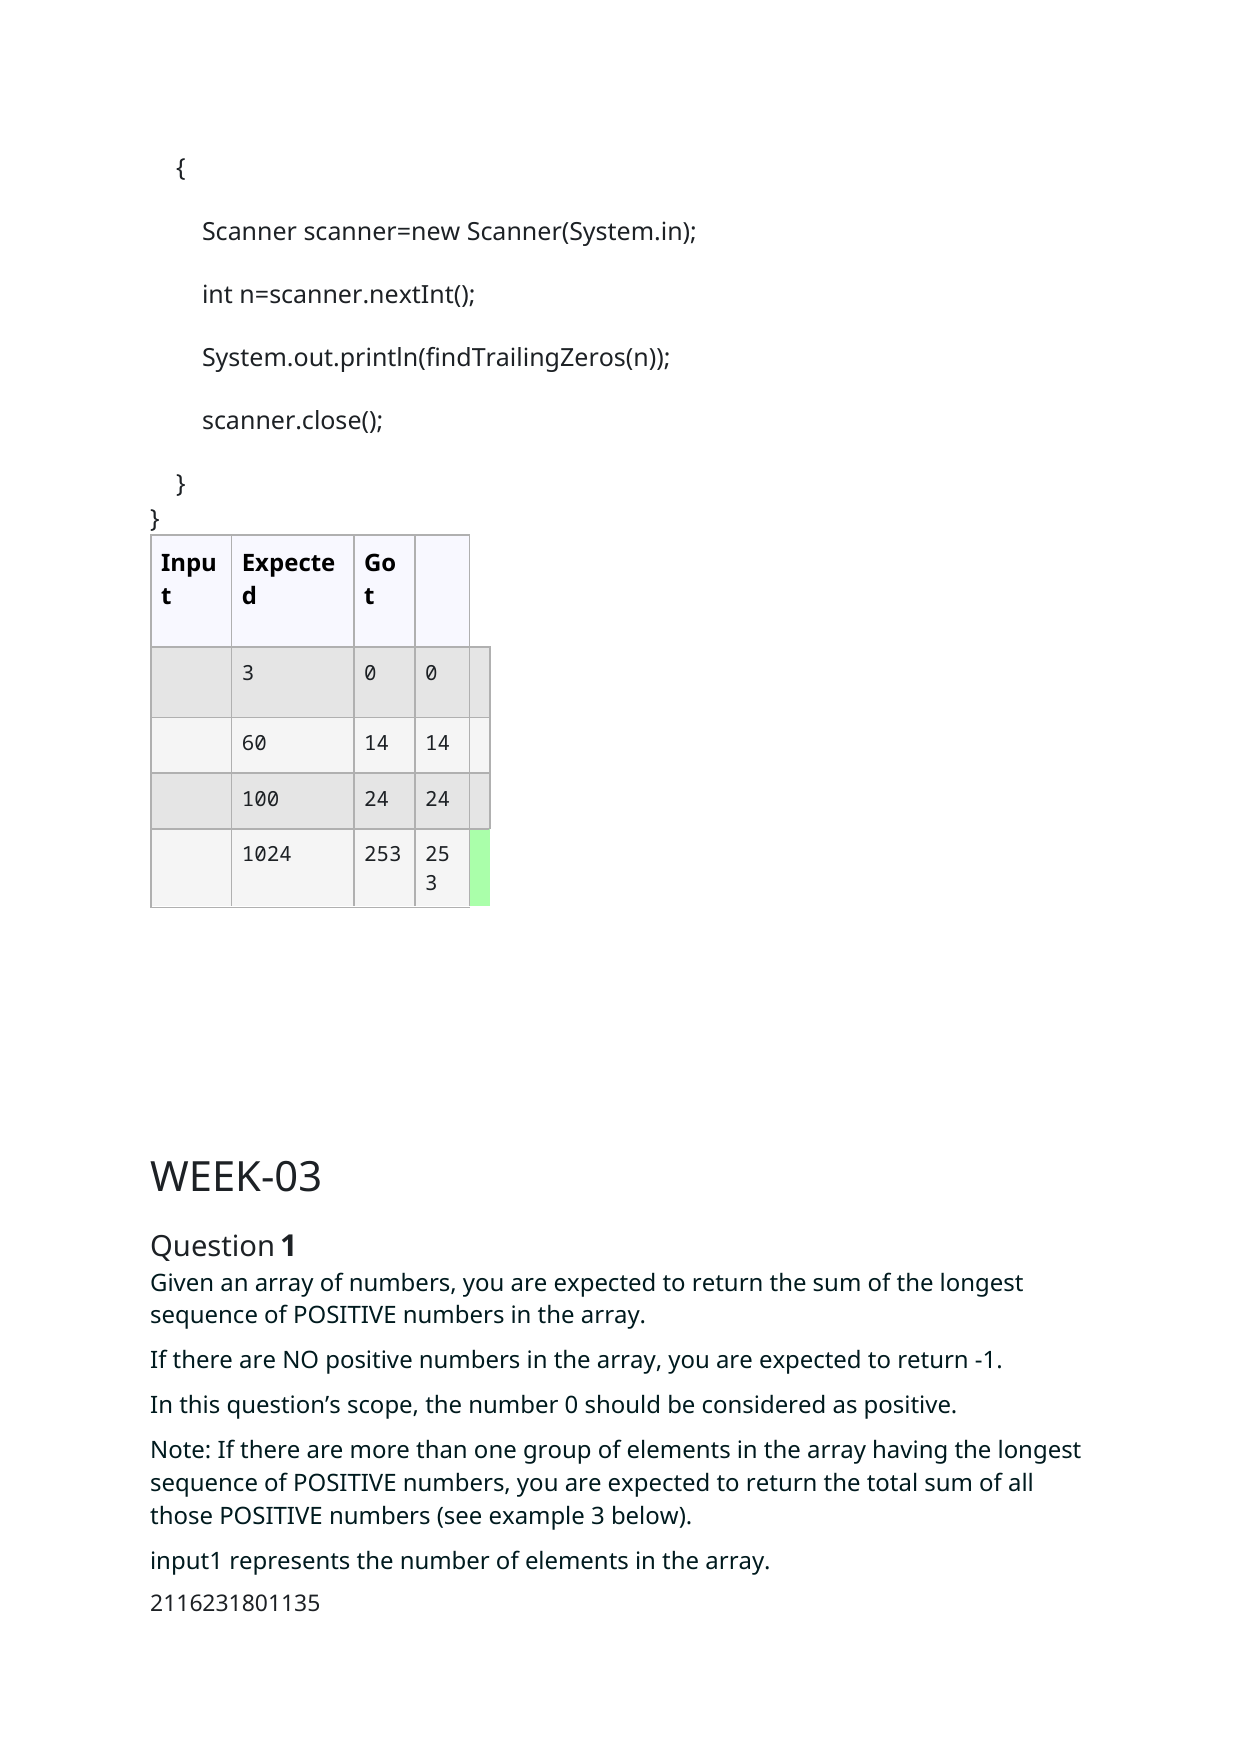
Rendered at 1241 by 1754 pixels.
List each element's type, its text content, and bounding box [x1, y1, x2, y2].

table_cell 14 [416, 718, 469, 772]
table_cell [470, 718, 489, 772]
subtitle } [150, 500, 1090, 534]
table_cell 0 [355, 648, 414, 717]
table_cell 24 [355, 774, 414, 828]
subtitle } [150, 466, 1090, 500]
subtitle System.out.println(findTrailingZeros(n)); [150, 340, 1090, 374]
text Given an array of numbers, you are expected to return the sum of the longest sequence of POSITIVE numbers in the array. [150, 1265, 1090, 1331]
table_cell 24 [416, 774, 469, 828]
table_cell 60 [232, 718, 353, 772]
table_cell [152, 774, 231, 828]
table_cell 100 [232, 774, 353, 828]
subtitle Question 1 [150, 1224, 1090, 1265]
text In this question’s scope, the number 0 should be considered as positive. [150, 1388, 1090, 1421]
subtitle { [150, 150, 1090, 184]
table_cell [152, 830, 231, 906]
table_header Got [355, 536, 414, 646]
subtitle int n=scanner.nextInt(); [150, 276, 1090, 311]
table_header Expected [232, 536, 353, 646]
text If there are NO positive numbers in the array, you are expected to return -1. [150, 1343, 1090, 1376]
table_cell 1024 [232, 830, 353, 906]
table_header Input [152, 536, 231, 646]
text input1 represents the number of elements in the array. [150, 1544, 1090, 1576]
table_cell [152, 648, 231, 717]
table_cell 253 [416, 830, 469, 906]
table_cell [470, 829, 490, 906]
table_cell [470, 774, 489, 828]
text WEEK-03 [150, 1146, 1090, 1203]
table_cell [152, 718, 231, 772]
text Note: If there are more than one group of elements in the array having the longest sequence of POSITIVE numbers, you are expected to return the total sum of all those POSITIVE numbers (see example 3 below). [150, 1433, 1090, 1531]
subtitle scanner.close(); [150, 403, 1090, 437]
table_cell 0 [416, 648, 469, 717]
table_cell 3 [232, 648, 353, 717]
table_cell 253 [355, 830, 414, 906]
table_cell [470, 648, 489, 717]
table_header [416, 536, 469, 646]
subtitle Scanner scanner=new Scanner(System.in); [150, 213, 1090, 247]
table_cell 14 [355, 718, 414, 772]
